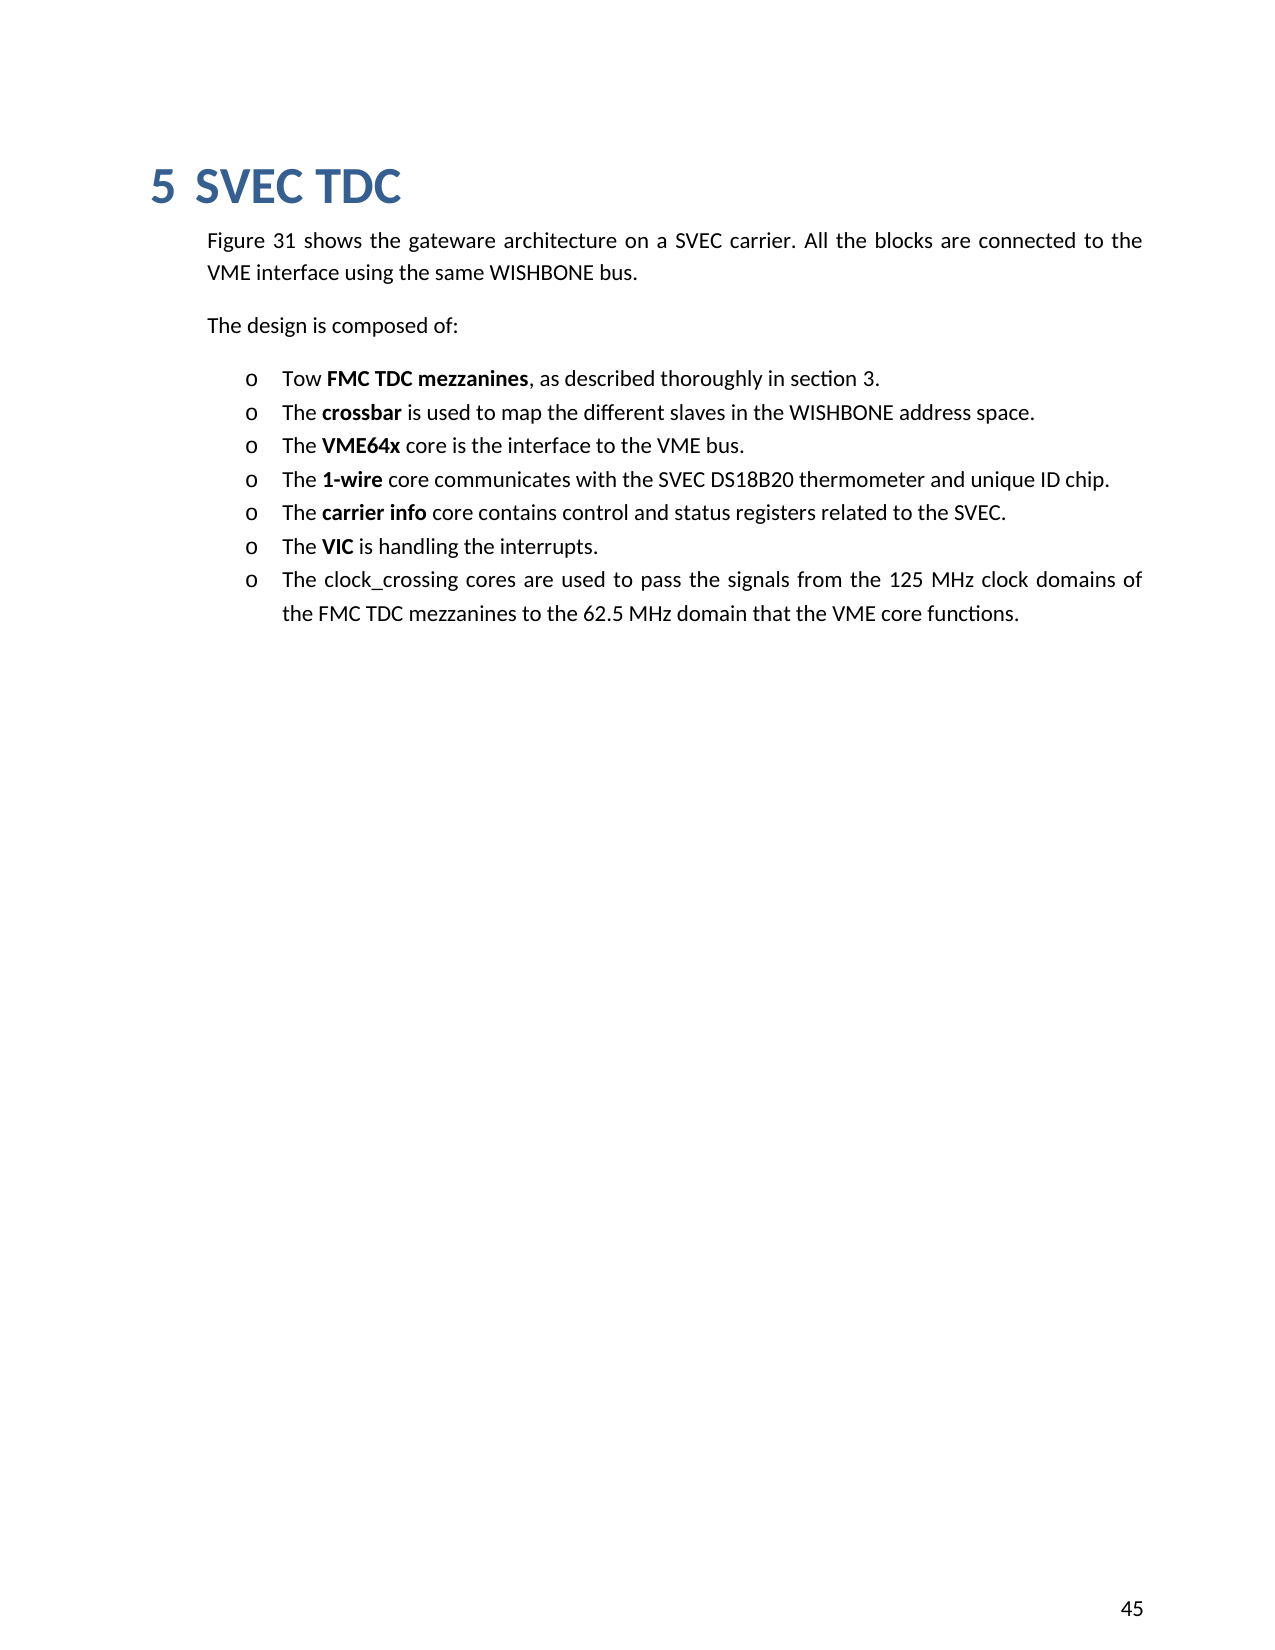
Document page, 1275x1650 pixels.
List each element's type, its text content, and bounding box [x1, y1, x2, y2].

list The clock_crossing cores are used to pass the signals from the 125 MHz clock domains of the FMC TDC mezzanines to the 62.5 MHz domain that the VME core functions. [244, 566, 1144, 627]
subtitle SVEC TDC [150, 153, 1144, 217]
text Figure 31 shows the gateware architecture on a SVEC carrier. All the blocks are connected to the VME interface using the same WISHBONE bus. [207, 226, 1144, 286]
list The crossbar is used to map the different slaves in the WISHBONE address space. [244, 398, 1144, 427]
list The carrier info core contains control and status registers related to the SVEC. [244, 498, 1144, 528]
text The design is composed of: [207, 311, 1144, 339]
list The 1-wire core communicates with the SVEC DS18B20 thermometer and unique ID chip. [244, 465, 1144, 494]
list The VIC is handling the interrupts. [244, 532, 1144, 561]
list The VME64x core is the interface to the VME bus. [244, 431, 1144, 461]
